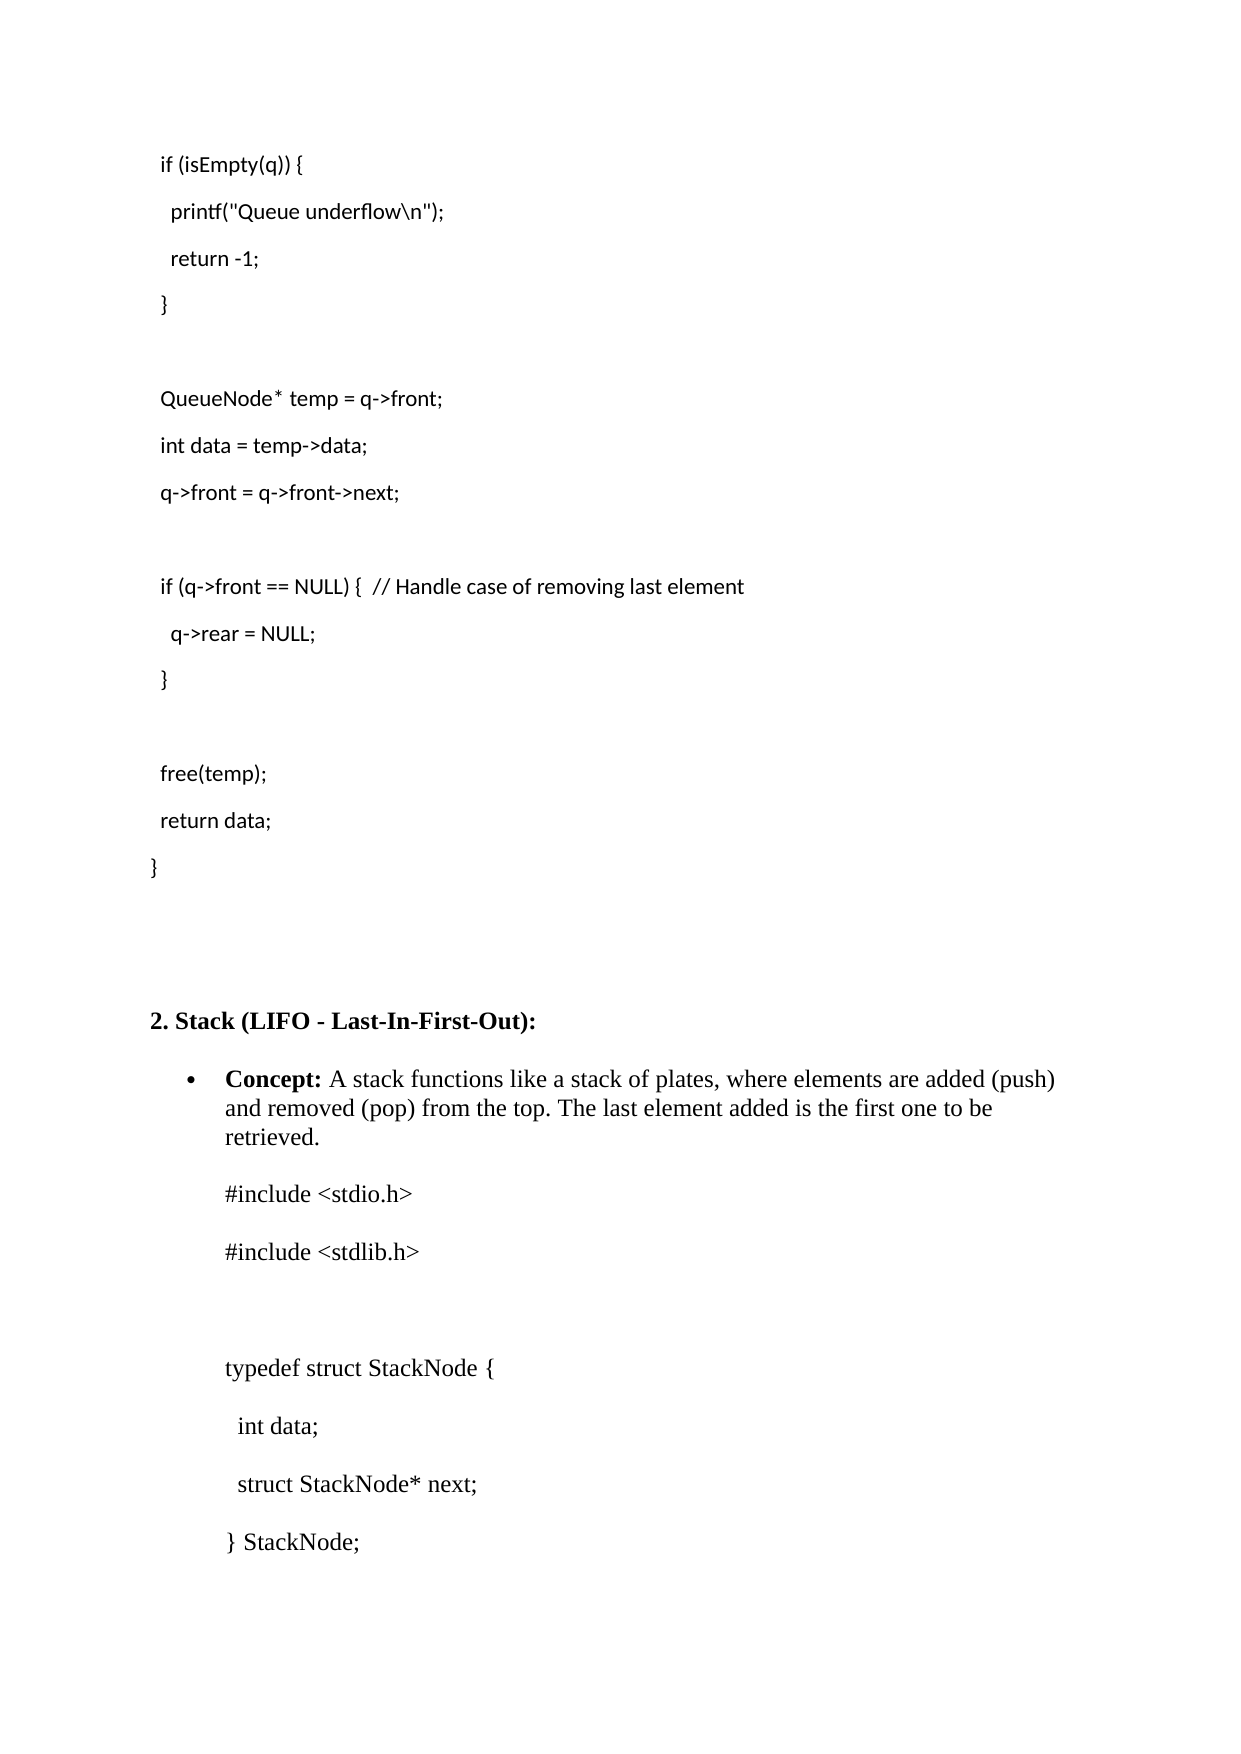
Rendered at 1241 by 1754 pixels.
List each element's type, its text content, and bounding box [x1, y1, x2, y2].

text return -1; [150, 244, 1090, 272]
text #include <stdlib.h> [225, 1237, 1090, 1266]
text } [150, 853, 1090, 881]
text q->rear = NULL; [150, 619, 1090, 647]
text if (q->front == NULL) { // Handle case of removing last element [150, 572, 1090, 600]
text typedef struct StackNode { [225, 1353, 1090, 1382]
text } [150, 666, 1090, 694]
text struct StackNode* next; [225, 1469, 1090, 1498]
text q->front = q->front->next; [150, 478, 1090, 506]
text } StackNode; [225, 1527, 1090, 1556]
text printf("Queue underflow\n"); [150, 197, 1090, 225]
text #include <stdio.h> [225, 1179, 1090, 1208]
text if (isEmpty(q)) { [150, 150, 1090, 178]
text } [150, 291, 1090, 319]
text return data; [150, 806, 1090, 834]
text int data = temp->data; [150, 431, 1090, 459]
text 2. Stack (LIFO - Last-In-First-Out): [150, 1006, 1090, 1035]
text free(temp); [150, 759, 1090, 787]
list Concept: A stack functions like a stack of plates, where elements are added (push) and removed (pop) from the top. The last element added is the first one to be retrieved. [187, 1064, 1090, 1150]
text int data; [225, 1411, 1090, 1440]
text QueueNode* temp = q->front; [150, 384, 1090, 412]
